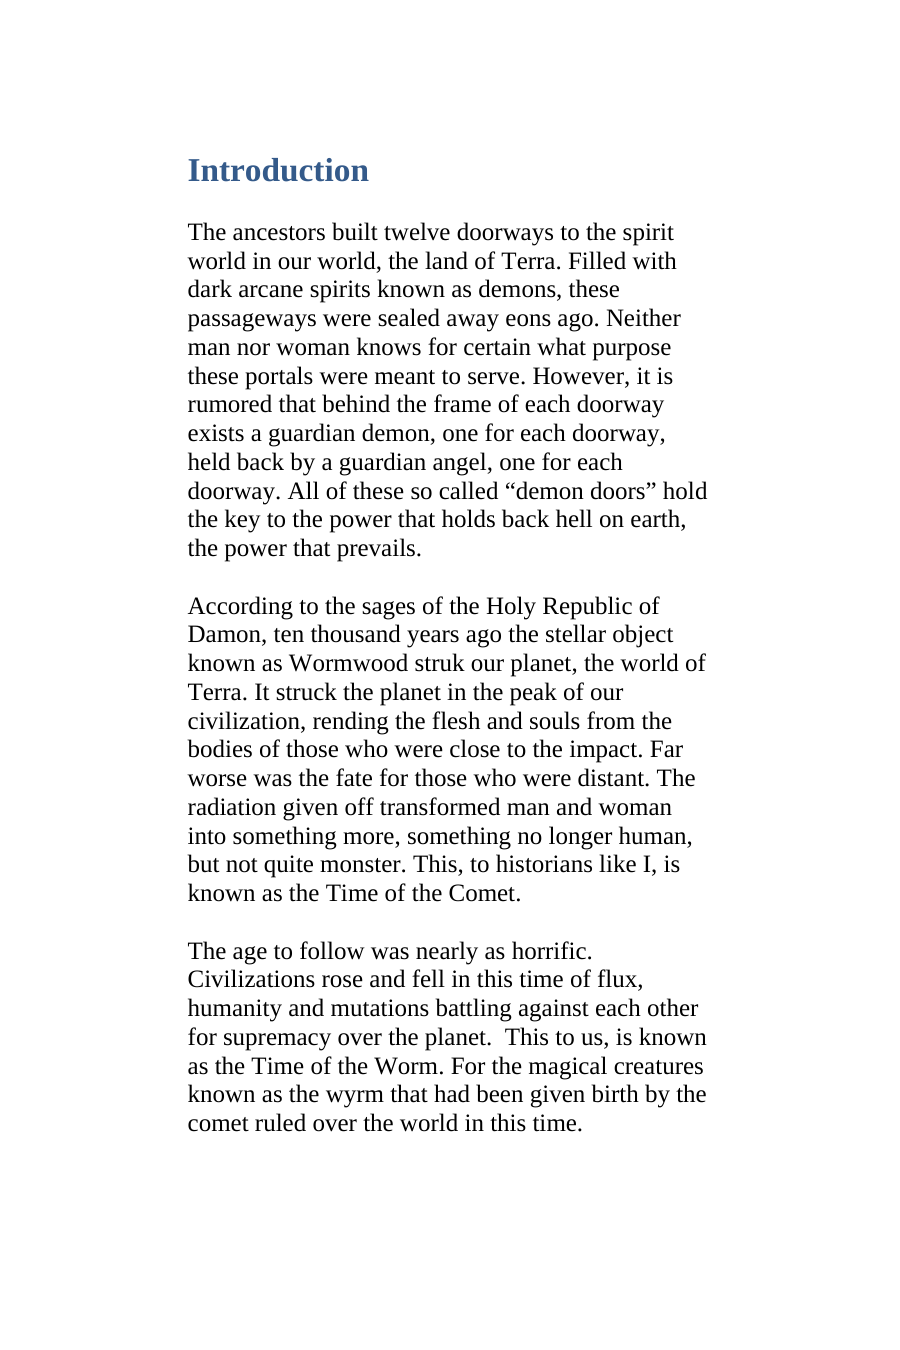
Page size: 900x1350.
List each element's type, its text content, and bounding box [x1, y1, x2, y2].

text The age to follow was nearly as horrific. Civilizations rose and fell in this time of flux, humanity and mutations battling against each other for supremacy over the planet. This to us, is known as the Time of the Worm. For the magical creatures known as the wyrm that had been given birth by the comet ruled over the world in this time. [187, 936, 712, 1137]
text According to the sages of the Holy Republic of Damon, ten thousand years ago the stellar object known as Wormwood struk our planet, the world of Terra. It struck the planet in the peak of our civilization, rending the flesh and souls from the bodies of those who were close to the impact. Far worse was the fate for those who were distant. The radiation given off transformed man and woman into something more, something no longer human, but not quite monster. This, to historians like I, is known as the Time of the Comet. [187, 591, 712, 907]
subtitle Introduction [187, 150, 712, 188]
text The ancestors built twelve doorways to the spirit world in our world, the land of Terra. Filled with dark arcane spirits known as demons, these passageways were sealed away eons ago. Neither man nor woman knows for certain what purpose these portals were meant to serve. However, it is rumored that behind the frame of each doorway exists a guardian demon, one for each doorway, held back by a guardian angel, one for each doorway. All of these so called “demon doors” hold the key to the power that holds back hell on earth, the power that prevails. [187, 217, 712, 562]
